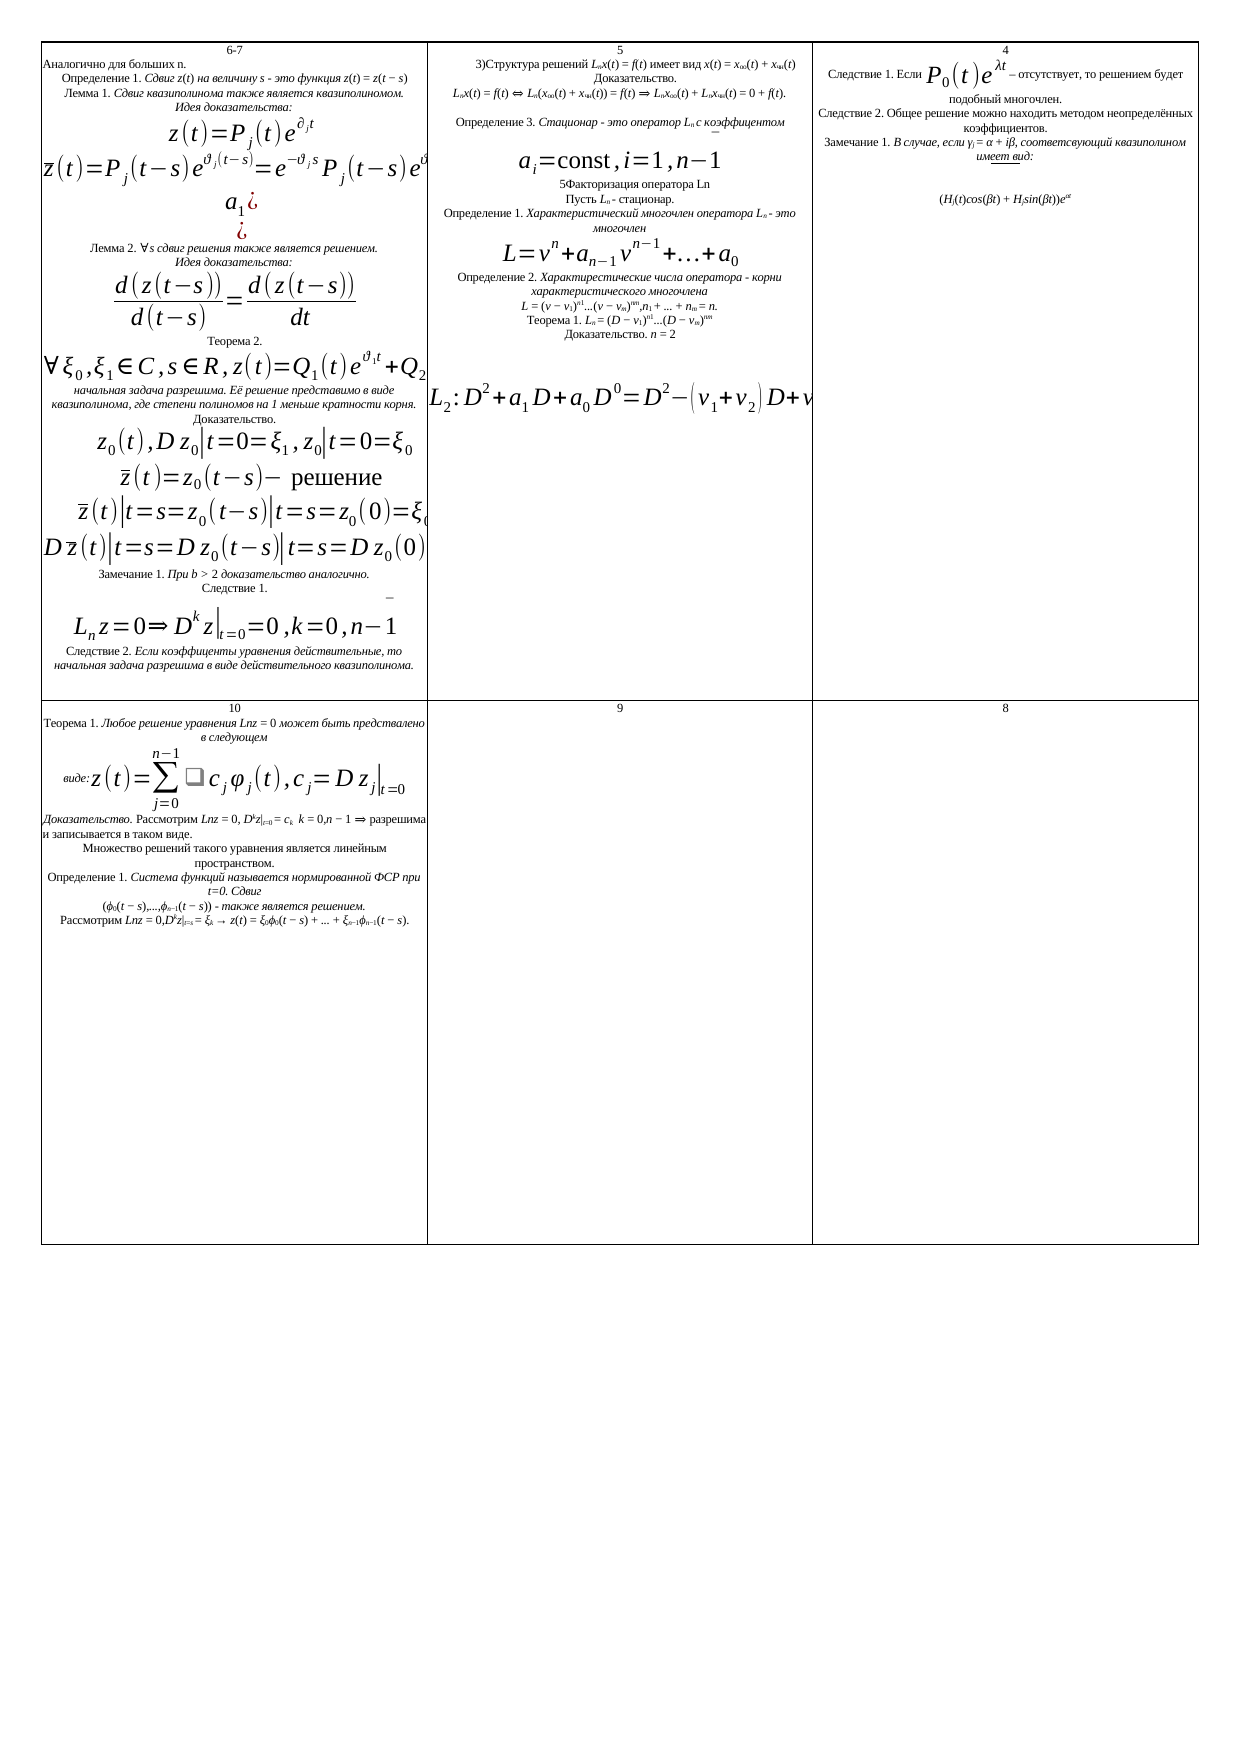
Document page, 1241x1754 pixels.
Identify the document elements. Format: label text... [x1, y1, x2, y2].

table_cell 6-7 Аналогично для больших n. Определение 1. Сдвиг z(t) на величину s - это функция z(t) = z(t − s) Лемма 1. Сдвиг квазиполинома также является квазиполиномом. Идея доказательства: Лемма 2. ∀s сдвиг решения также является решением. Идея доказательства: Теорема 2. начальная задача разрешима. Её решение представимо в виде квазиполинома, где степени полиномов на 1 меньше кратности корня. Доказательство. Замечание 1. При b > 2 доказательство аналогично. Следствие 1. Следствие 2. Если коэффиценты уравнения действительные, то начальная задача разрешима в виде действительного квазиполинома. [42, 43, 427, 700]
table_cell 5 3)Структура решений Lnx(t) = f(t) имеет вид x(t) = xоо(t) + xчн(t) Доказательство. Lnx(t) = f(t) ⇔ Ln(xоо(t) + xчн(t)) = f(t) ⇒ Lnxоо(t) + Lnxчн(t) = 0 + f(t). Определение 3. Стационар - это оператор Ln с коэффицентом 5Факторизация оператора Ln Пусть Ln - стационар. Определение 1. Характеристический многочлен оператора Ln - это многочлен Определение 2. Характирестические числа оператора - корни характеристического многочлена L = (ν − ν1)n1...(ν − νm)nm,n1 + ... + nm = n. Теорема 1. Ln = (D − ν1)n1...(D − νm)nm Доказательство. n = 2 [428, 43, 812, 700]
table_cell 9 [428, 701, 812, 1243]
table_cell 10 Теорема 1. Любое решение уравнения Lnz = 0 может быть предствалено в следующем виде: Доказательство. Рассмотрим Lnz = 0, Dkz|t=0 = ck k = 0,n − 1 ⇒ разрешима и записывается в таком виде. Множество решений такого уравнения является линейным пространством. Определение 1. Система функций называется нормированной ФСР при t=0. Сдвиг (ϕ0(t − s),...,ϕn−1(t − s)) - также является решением. Рассмотрим Lnz = 0,Dkz|t=s = ξk → z(t) = ξ0ϕ0(t − s) + ... + ξn−1ϕn−1(t − s). [42, 701, 427, 1243]
table_cell 4 Следствие 1. Если – отсутствует, то решением будет подобный многочлен. Следствие 2. Общее решение можно находить методом неопределённых коэффициентов. Замечание 1. В случае, если γj = α + iβ, соответсвующий квазиполином имеет вид: (Hj(t)cos(βt) + Hjsin(βt))eαt [813, 43, 1198, 700]
table_cell 8 [813, 701, 1198, 1243]
